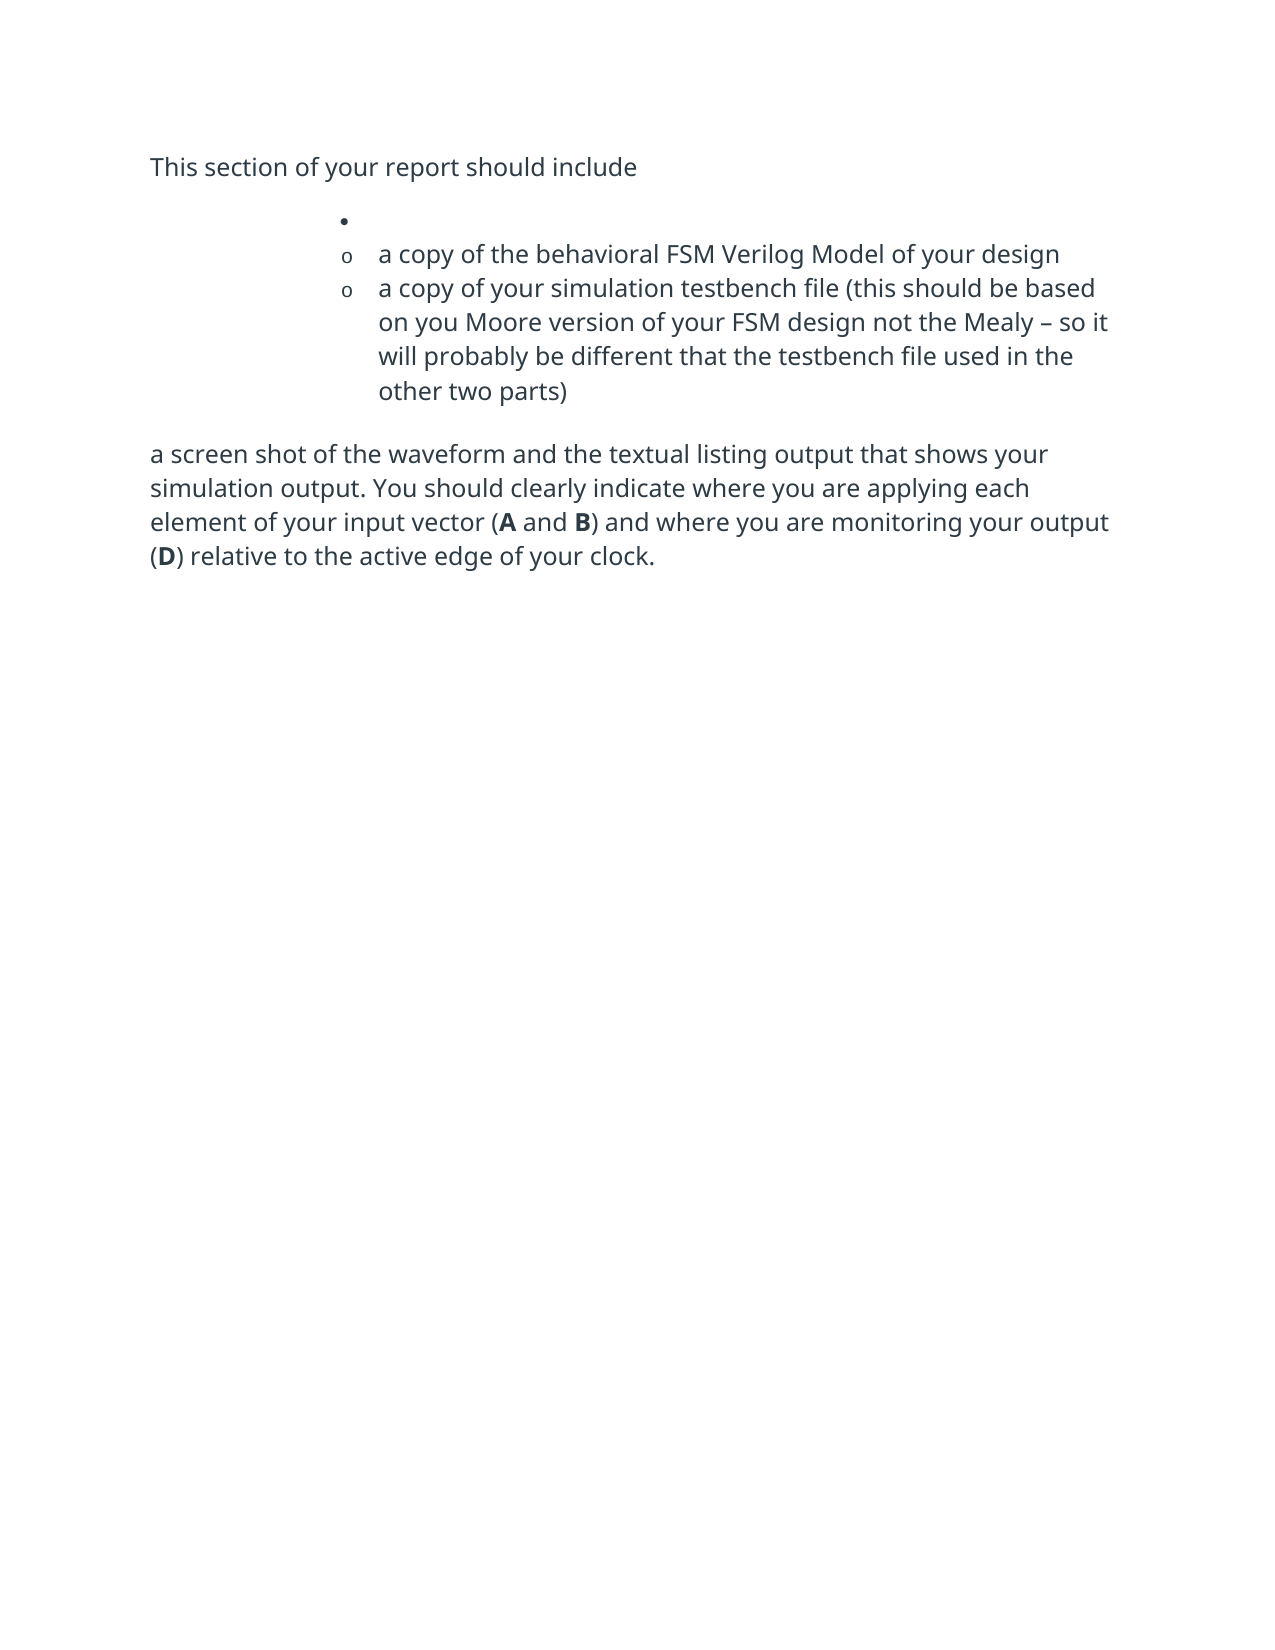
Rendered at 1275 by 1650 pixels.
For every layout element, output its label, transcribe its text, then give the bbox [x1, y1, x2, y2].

text a screen shot of the waveform and the textual listing output that shows your simulation output. You should clearly indicate where you are applying each element of your input vector (A and B) and where you are monitoring your output (D) relative to the active edge of your clock. [150, 436, 1125, 573]
list a copy of your simulation testbench file (this should be based on you Moore version of your FSM design not the Mealy – so it will probably be different that the testbench file used in the other two parts) [341, 271, 1125, 407]
text This section of your report should include [150, 150, 1125, 184]
list a copy of the behavioral FSM Verilog Model of your design [341, 237, 1125, 271]
